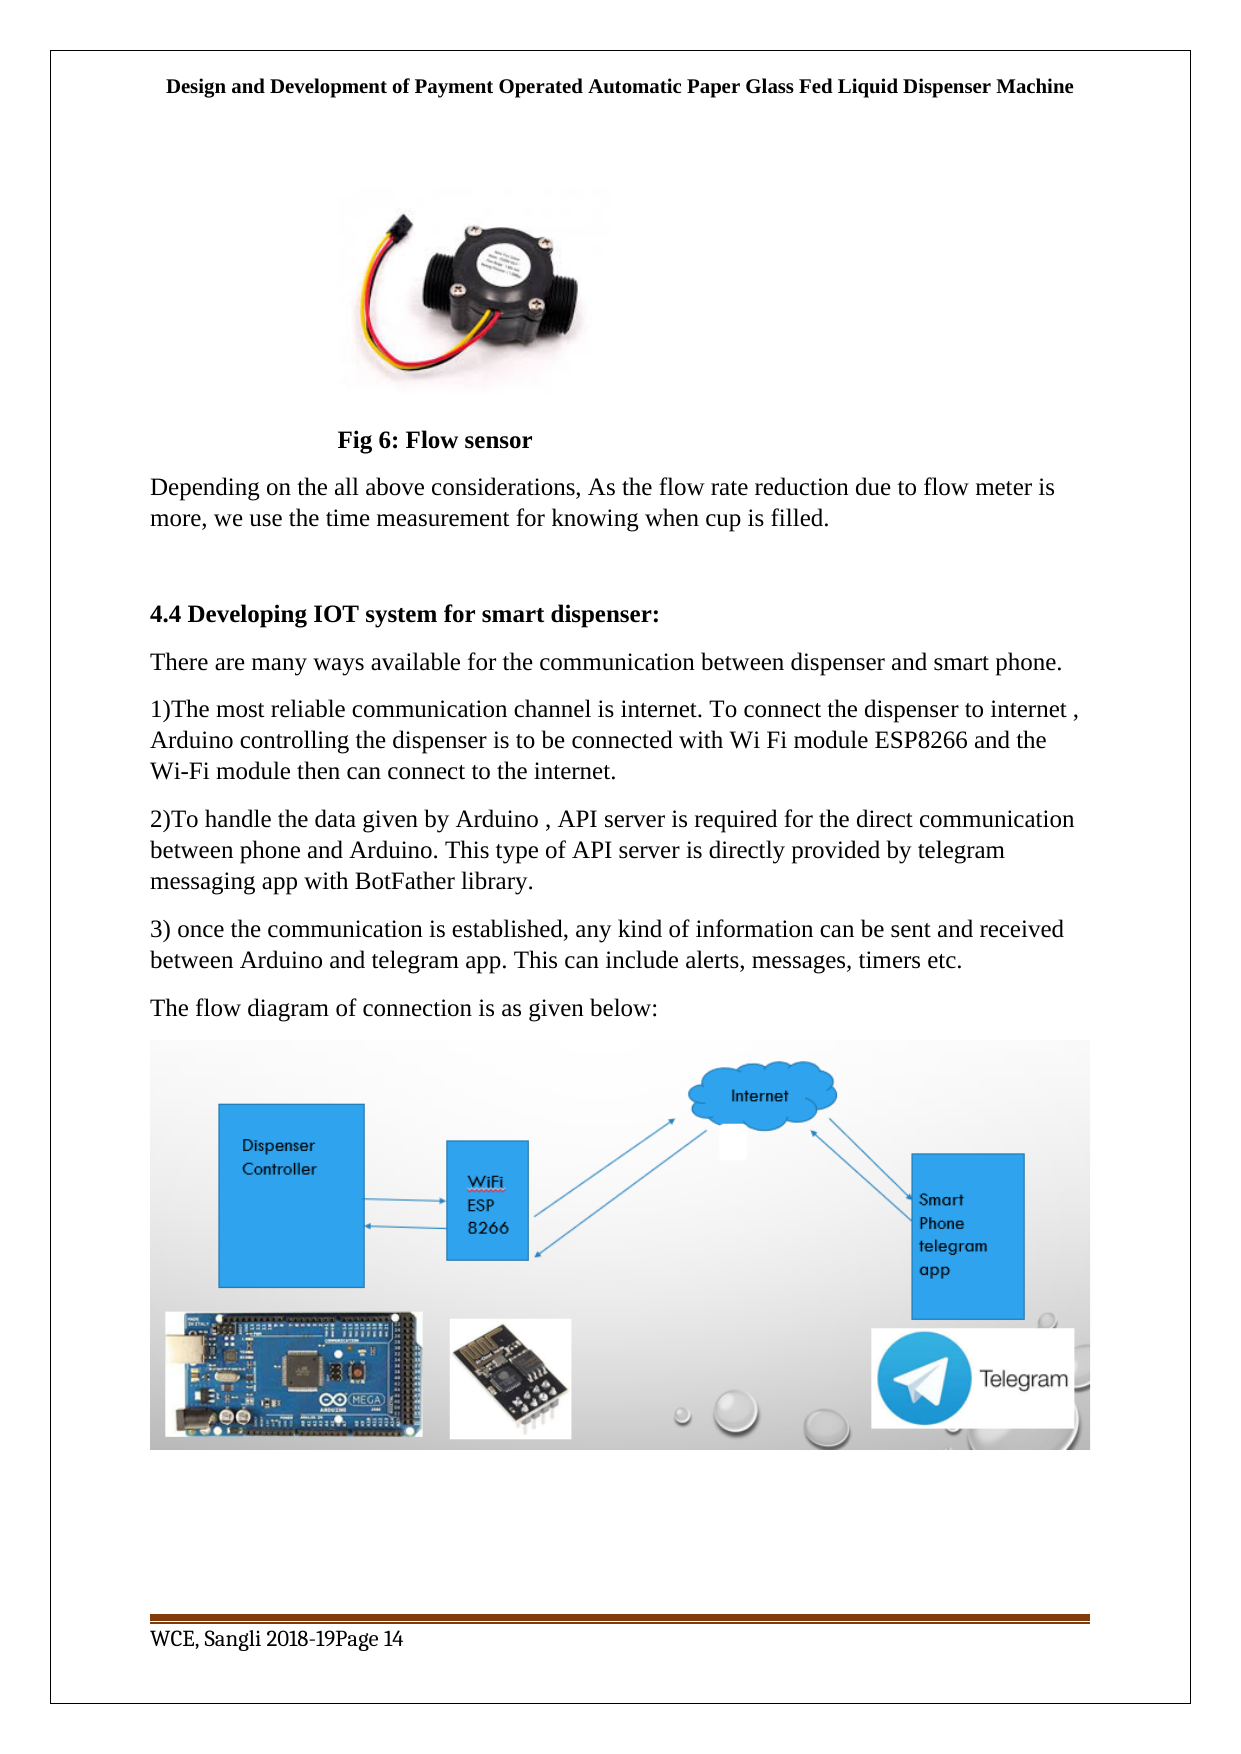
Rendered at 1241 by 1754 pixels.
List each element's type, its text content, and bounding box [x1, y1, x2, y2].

text 2)To handle the data given by Arduino , API server is required for the direct communication between phone and Arduino. This type of API server is directly provided by telegram messaging app with BotFather library. [150, 804, 1090, 895]
text The flow diagram of connection is as given below: [150, 993, 1090, 1021]
text Depending on the all above considerations, As the flow rate reduction due to flow meter is more, we use the time measurement for knowing when cup is filled. [150, 472, 1090, 532]
text 1)The most reliable communication channel is internet. To connect the dispenser to internet , Arduino controlling the dispenser is to be connected with Wi Fi module ESP8266 and the Wi-Fi module then can connect to the internet. [150, 694, 1090, 785]
picture [337, 150, 612, 424]
text 3) once the communication is established, any kind of information can be sent and received between Arduino and telegram app. This can include alerts, messages, timers etc. [150, 914, 1090, 974]
picture [150, 1040, 1091, 1450]
list Fig 6: Flow sensor [337, 425, 1090, 454]
text There are many ways available for the communication between dispenser and smart phone. [150, 647, 1090, 675]
text 4.4 Developing IOT system for smart dispenser: [150, 599, 1090, 628]
